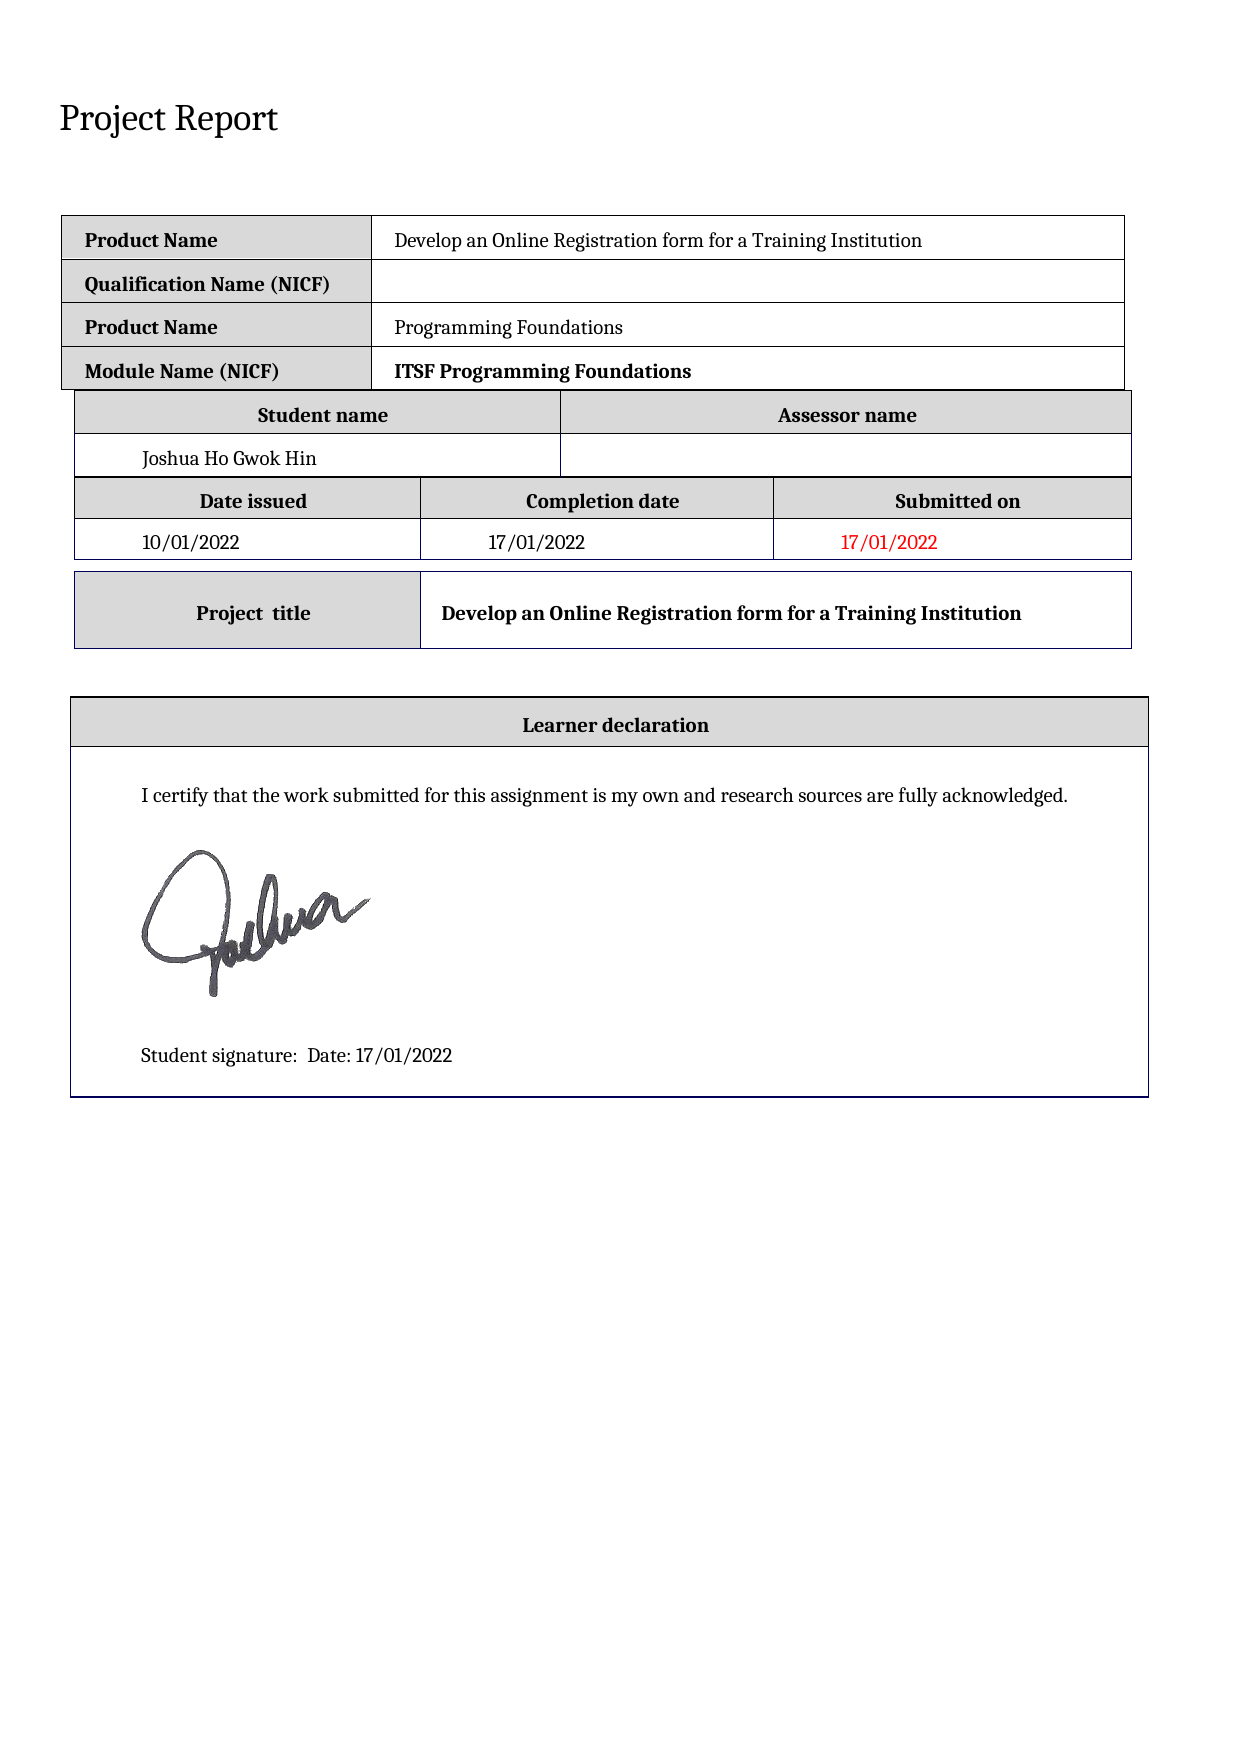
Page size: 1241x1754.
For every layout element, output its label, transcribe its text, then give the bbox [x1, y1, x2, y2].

table_header Develop an Online Registration form for a Training Institution [372, 216, 1124, 258]
table_cell Product Name [62, 303, 371, 346]
picture [141, 850, 371, 997]
table_header Product Name [62, 216, 371, 258]
table_cell Programming Foundations [372, 303, 1124, 346]
table_cell Date issued [75, 478, 420, 518]
table_header Assessor name [561, 391, 1131, 433]
table_cell ITSF Programming Foundations [372, 347, 1124, 389]
table_cell Qualification Name (NICF) [62, 260, 371, 302]
table_cell I certify that the work submitted for this assignment is my own and research sources are fully acknowledged. Student signature: Date: 17/01/2022 [71, 747, 1148, 1096]
table_cell [372, 260, 1124, 302]
table_cell [74, 560, 560, 571]
table_header Learner declaration [71, 698, 1148, 746]
table_cell Module Name (NICF) [62, 347, 371, 389]
table_cell Completion date [421, 478, 773, 518]
table_cell Project title [75, 572, 420, 648]
table_cell Develop an Online Registration form for a Training Institution [421, 572, 1131, 648]
table_cell Joshua Ho Gwok Hin [75, 434, 560, 476]
table_cell 10/01/2022 [75, 519, 420, 559]
table_cell [560, 560, 1132, 571]
table_cell [561, 434, 1131, 476]
table_cell 17/01/2022 [774, 519, 1131, 559]
table_cell 17/01/2022 [421, 519, 773, 559]
text Project Report [59, 97, 1181, 140]
table_header Student name [75, 391, 560, 433]
table_cell Submitted on [774, 478, 1131, 518]
